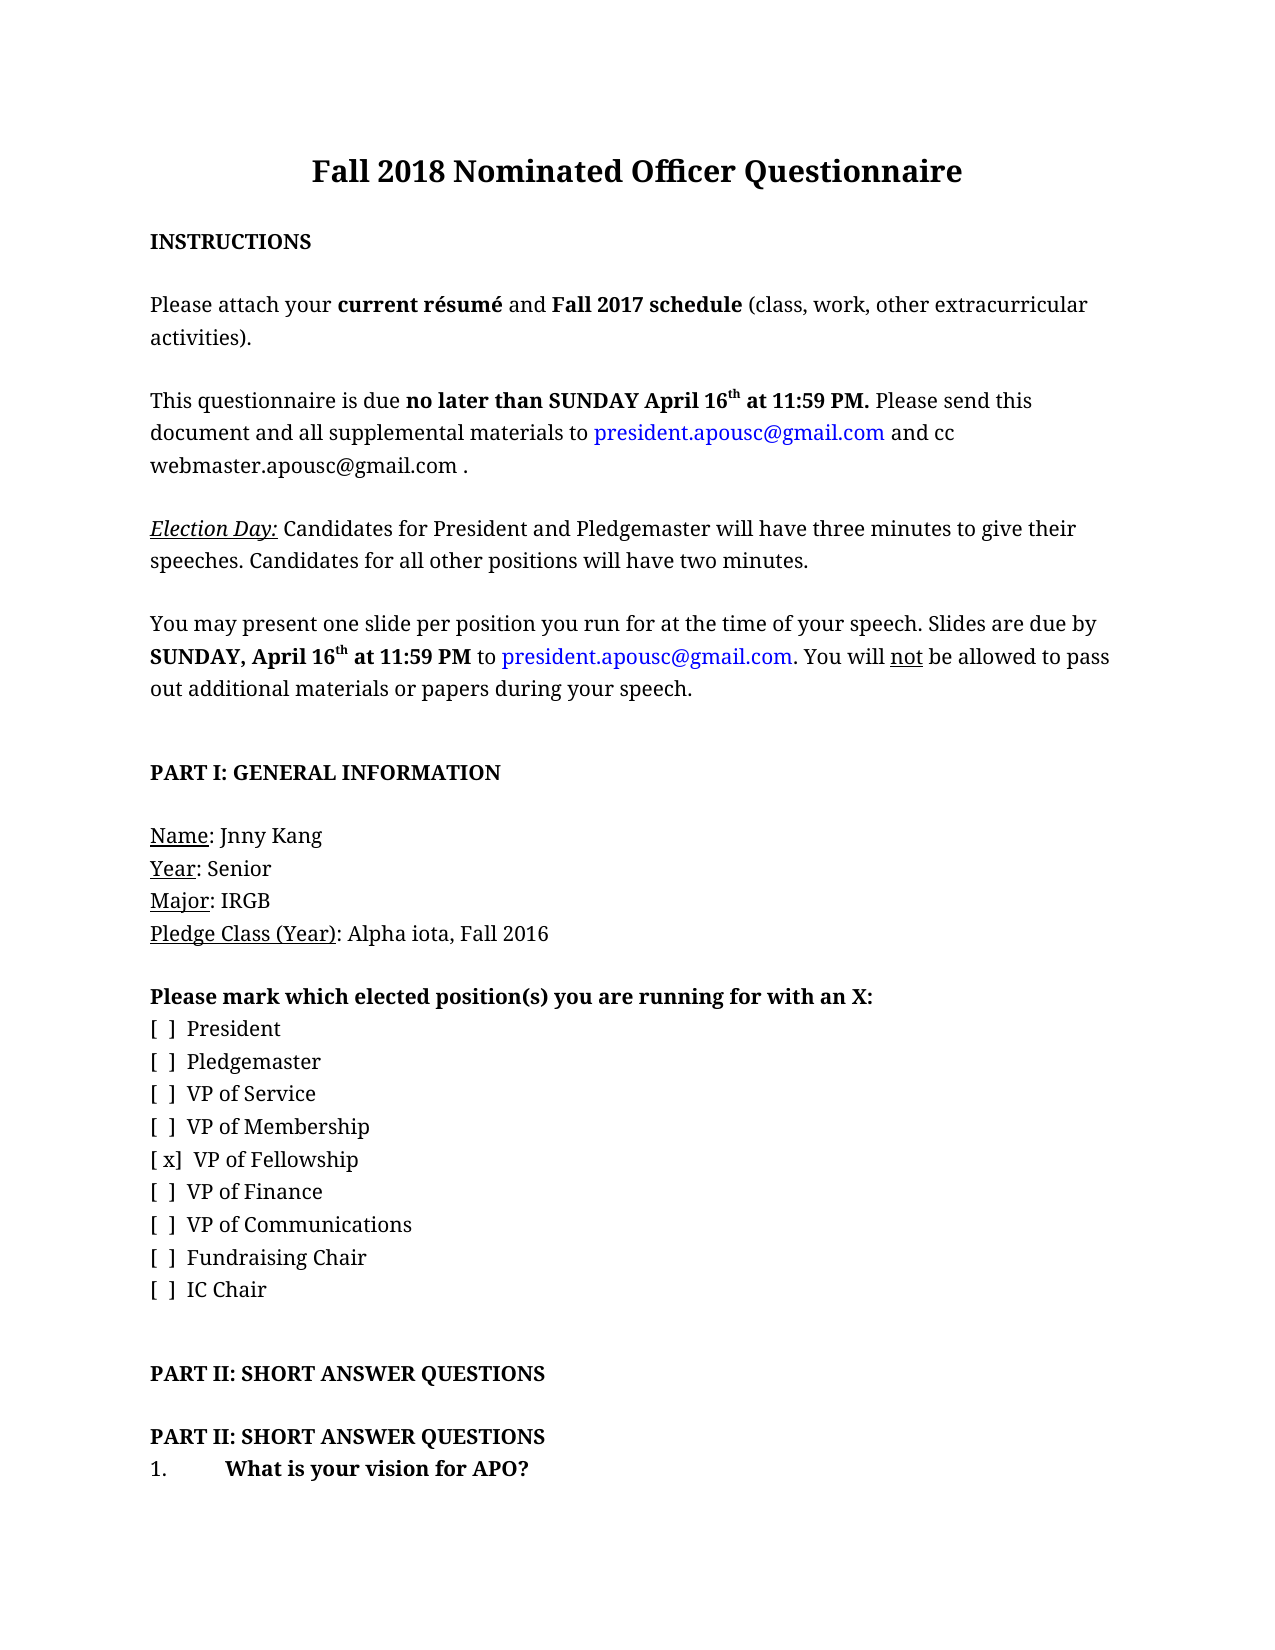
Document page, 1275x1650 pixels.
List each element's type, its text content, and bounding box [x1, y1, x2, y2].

text Major: IRGB [150, 886, 1125, 915]
text Election Day: Candidates for President and Pledgemaster will have three minutes to give their speeches. Candidates for all other positions will have two minutes. [150, 514, 1125, 575]
text INSTRUCTIONS [150, 227, 1125, 256]
text [ ] Fundraising Chair [150, 1243, 1125, 1271]
text This questionnaire is due no later than SUNDAY April 16th at 11:59 PM. Please send this document and all supplemental materials to president.apousc@gmail.com and cc webmaster.apousc@gmail.com . [150, 386, 1125, 479]
text Fall 2018 Nominated Officer Questionnaire [150, 150, 1125, 191]
text [ x] VP of Fellowship [150, 1145, 1125, 1173]
text PART II: SHORT ANSWER QUESTIONS [150, 1422, 1125, 1450]
text PART II: SHORT ANSWER QUESTIONS [150, 1359, 1125, 1388]
text [ ] IC Chair [150, 1275, 1125, 1304]
text 1. What is your vision for APO? [150, 1454, 1125, 1483]
text [ ] VP of Service [150, 1079, 1125, 1108]
text PART I: GENERAL INFORMATION [150, 758, 1125, 787]
text [ ] VP of Finance [150, 1177, 1125, 1206]
text [ ] VP of Membership [150, 1112, 1125, 1141]
text [ ] VP of Communications [150, 1210, 1125, 1238]
text Name: Jnny Kang [150, 821, 1125, 849]
text [ ] President [150, 1014, 1125, 1043]
text Please mark which elected position(s) you are running for with an X: [150, 982, 1125, 1010]
text Pledge Class (Year): Alpha iota, Fall 2016 [150, 919, 1125, 947]
text Please attach your current résumé and Fall 2017 schedule (class, work, other extracurricular activities). [150, 290, 1125, 351]
text Year: Senior [150, 854, 1125, 882]
text [ ] Pledgemaster [150, 1047, 1125, 1075]
text You may present one slide per position you run for at the time of your speech. Slides are due by SUNDAY, April 16th at 11:59 PM to president.apousc@gmail.com. You will not be allowed to pass out additional materials or papers during your speech. [150, 609, 1125, 703]
